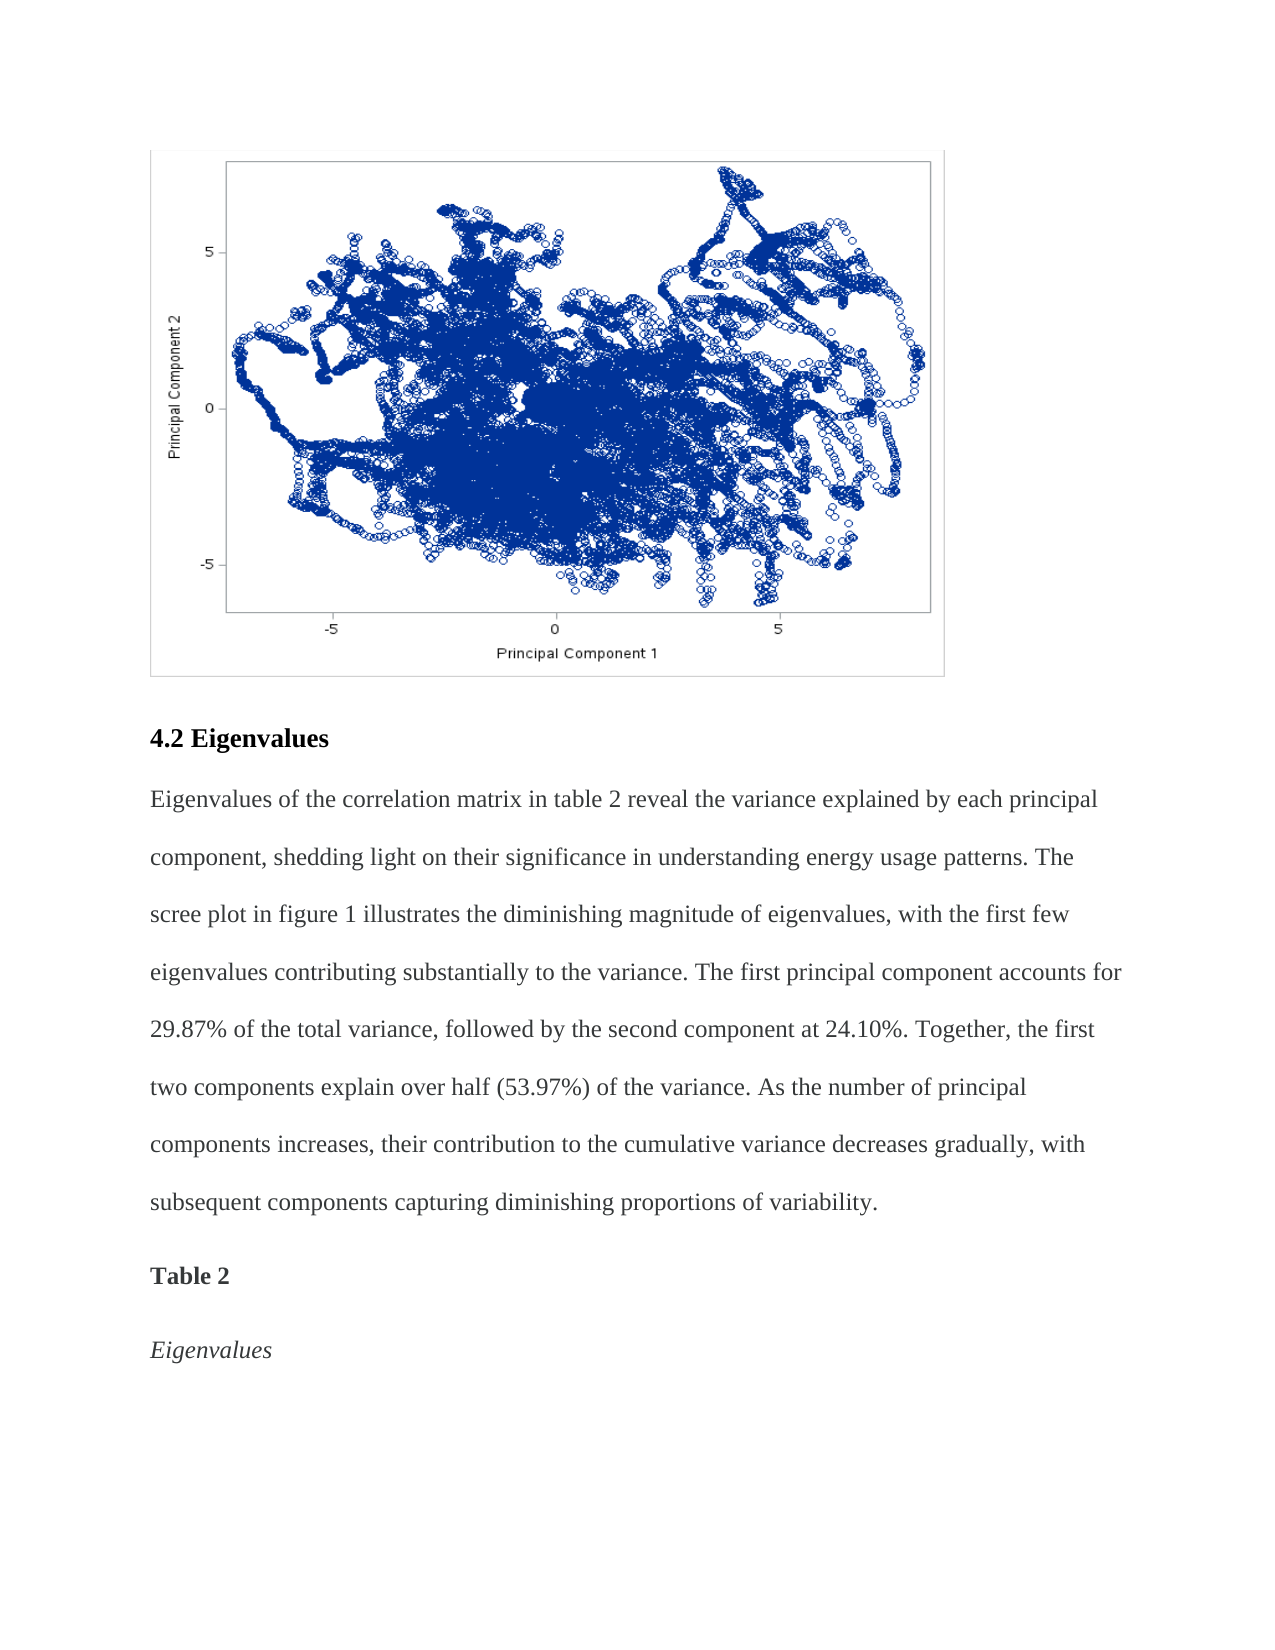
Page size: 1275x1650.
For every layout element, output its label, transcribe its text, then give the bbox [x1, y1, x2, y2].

subtitle 4.2 Eigenvalues [150, 722, 1125, 753]
text Eigenvalues [150, 1335, 1125, 1364]
text Table 2 [150, 1261, 1125, 1290]
text Eigenvalues of the correlation matrix in table 2 reveal the variance explained by each principal component, shedding light on their significance in understanding energy usage patterns. The scree plot in figure 1 illustrates the diminishing magnitude of eigenvalues, with the first few eigenvalues contributing substantially to the variance. The first principal component accounts for 29.87% of the total variance, followed by the second component at 24.10%. Together, the first two components explain over half (53.97%) of the variance. As the number of principal components increases, their contribution to the cumulative variance decreases gradually, with subsequent components capturing diminishing proportions of variability. [150, 784, 1125, 1216]
picture [150, 150, 945, 677]
